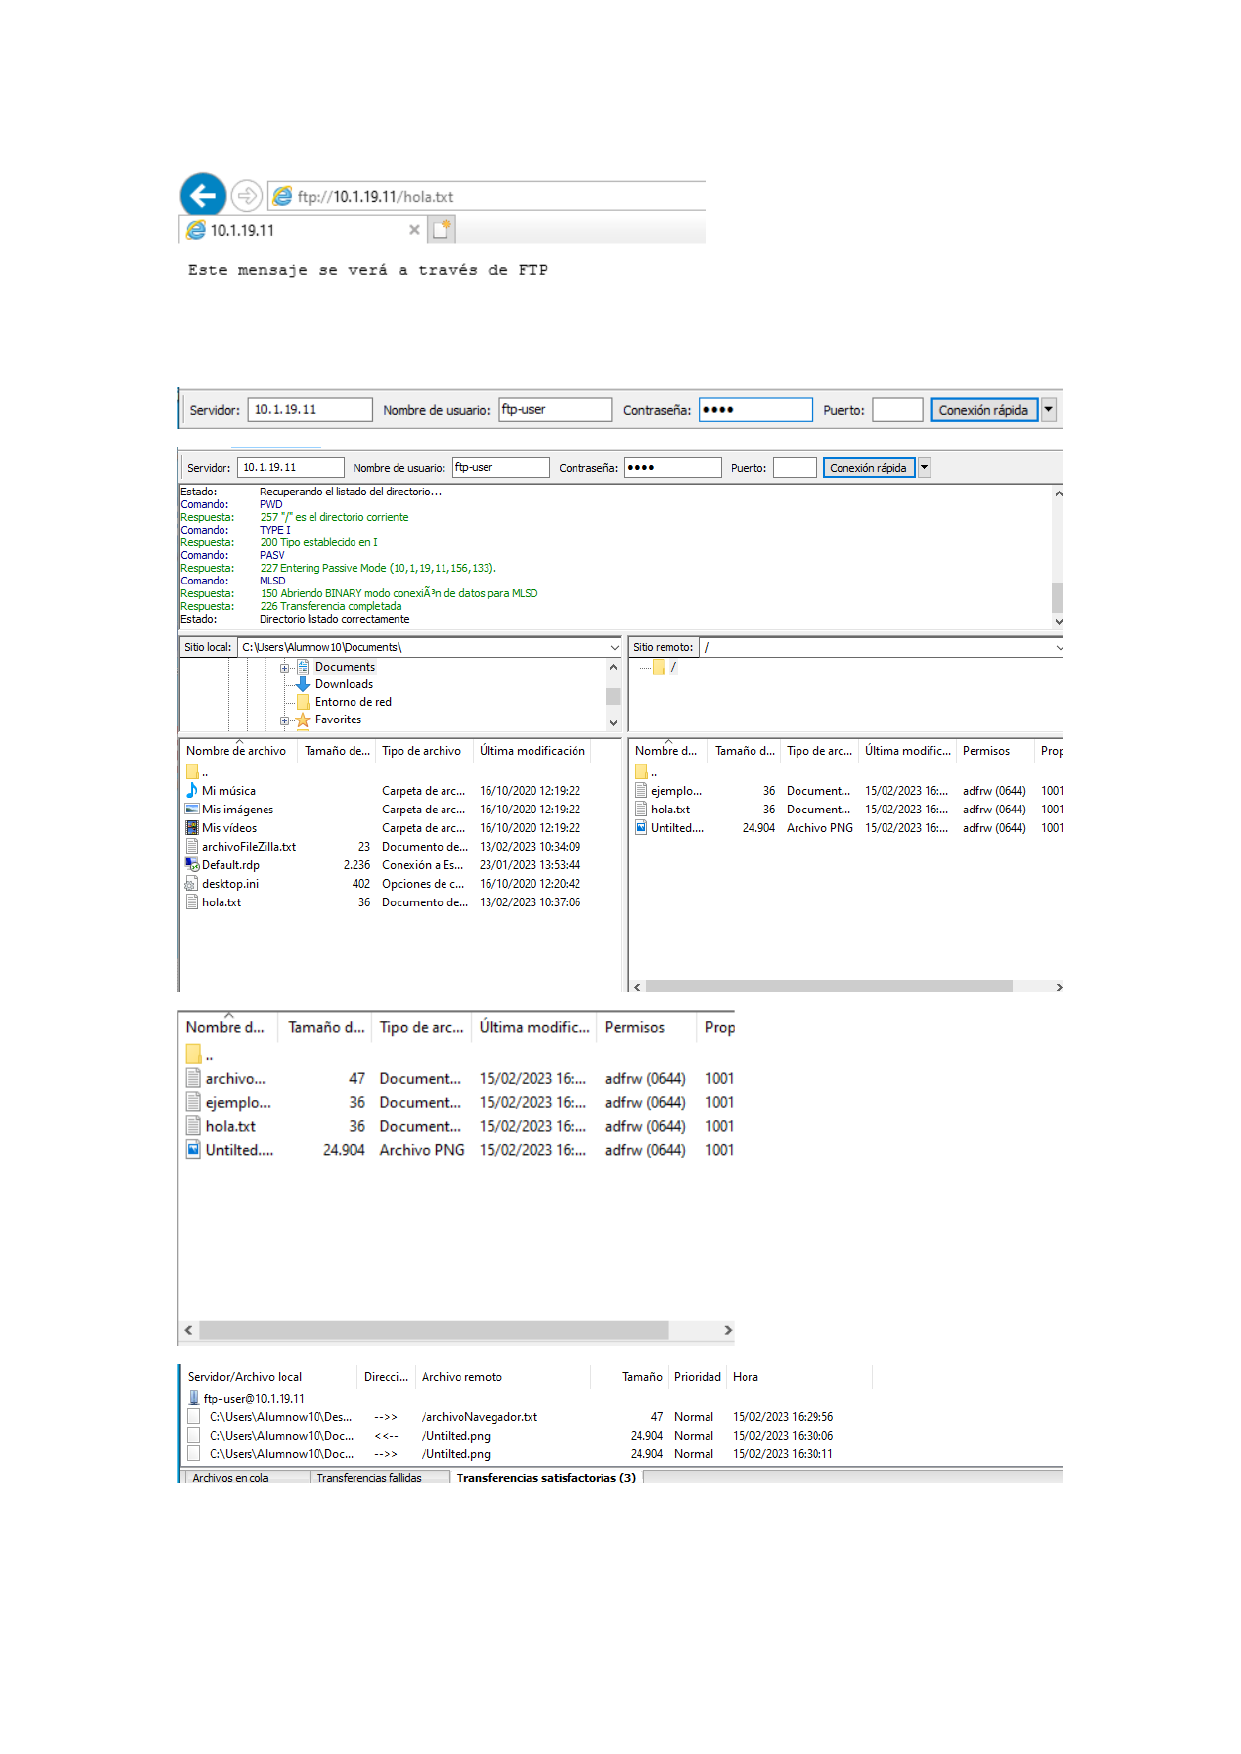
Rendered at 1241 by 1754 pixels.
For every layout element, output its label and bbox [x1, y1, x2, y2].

picture [177, 147, 706, 369]
picture [177, 447, 1063, 992]
picture [177, 387, 1063, 429]
picture [177, 1010, 735, 1346]
picture [180, 1364, 1063, 1483]
